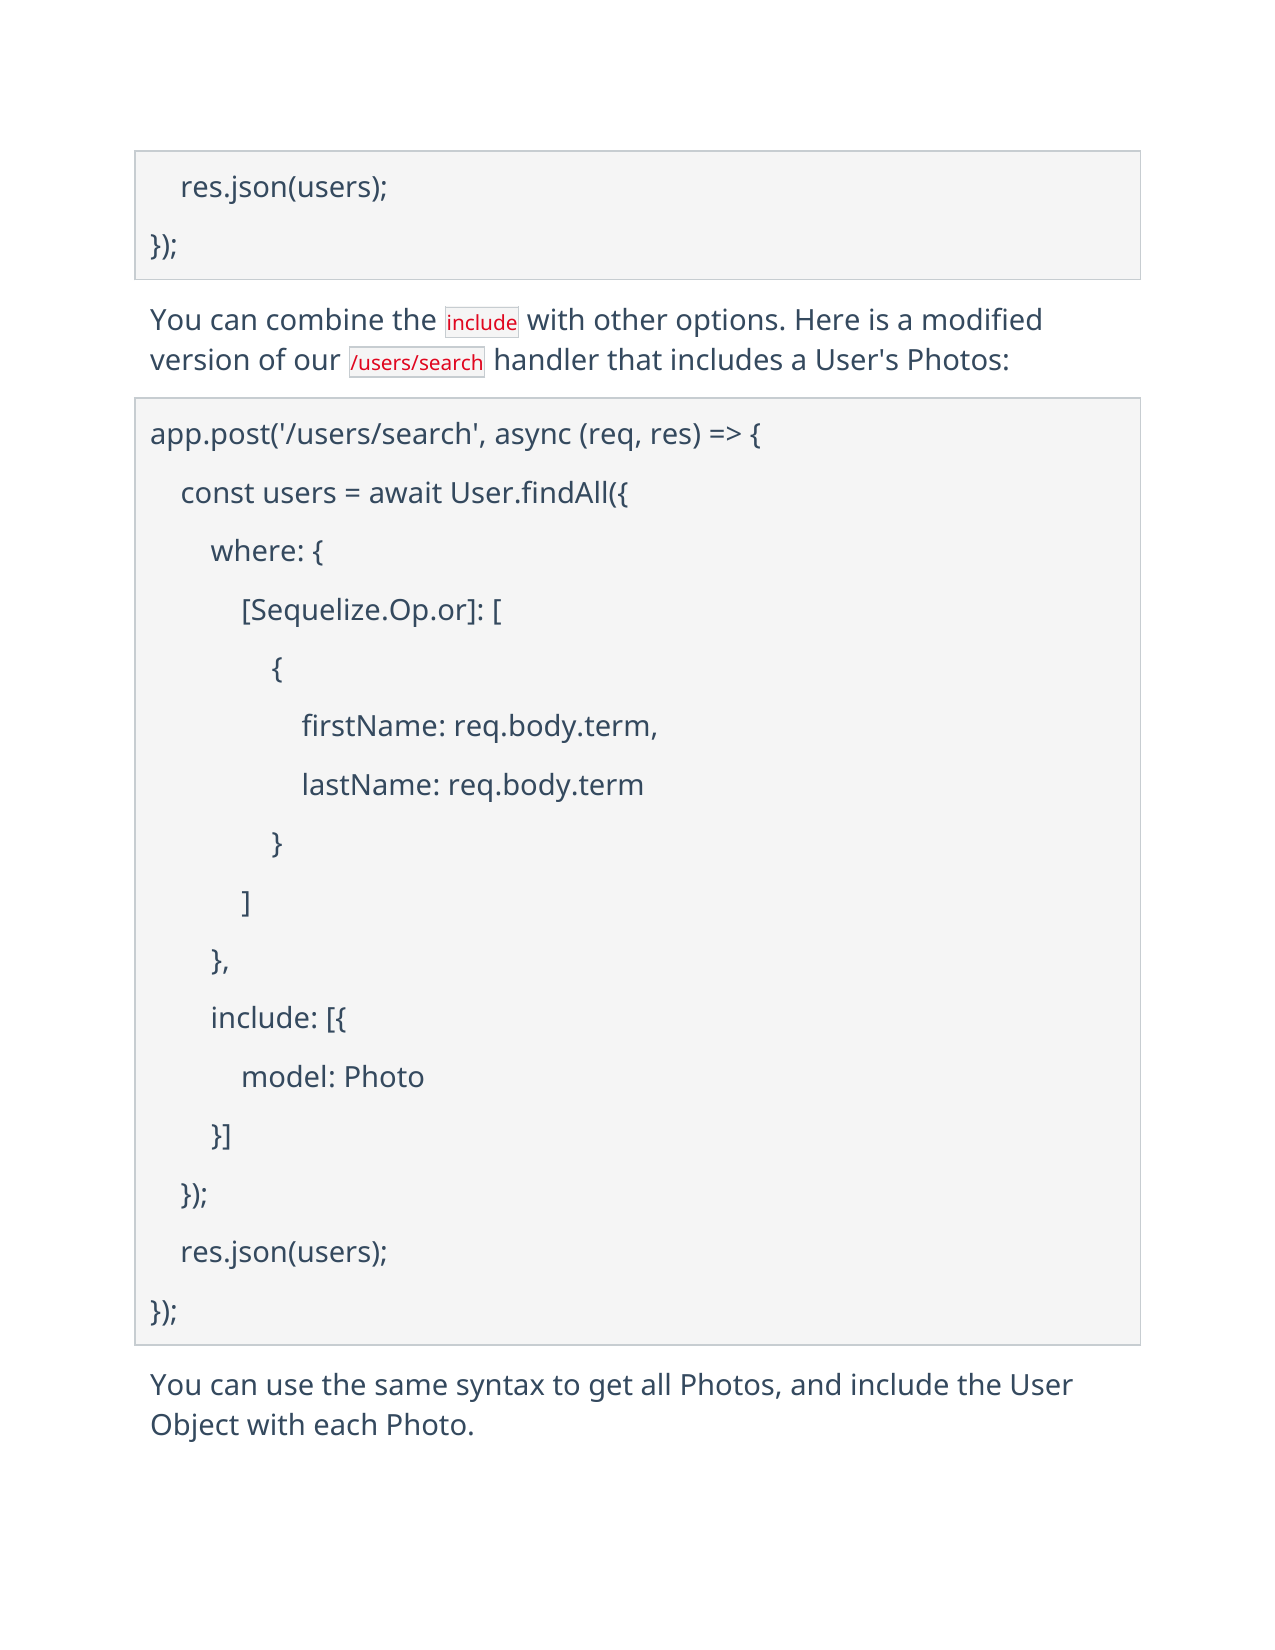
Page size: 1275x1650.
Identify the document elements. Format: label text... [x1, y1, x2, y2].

text firstName: req.body.term, [136, 689, 1140, 745]
text app.post('/users/search', async (req, res) => { [136, 399, 1140, 453]
text }] [136, 1098, 1140, 1154]
text }); [136, 1274, 1140, 1344]
text include: [{ [136, 982, 1140, 1037]
text res.json(users); [136, 152, 1140, 206]
text You can combine the include with other options. Here is a modified version of our /users/search handler that includes a User's Photos: [150, 299, 1125, 378]
text res.json(users); [136, 1215, 1140, 1271]
text }, [136, 923, 1140, 979]
text } [136, 806, 1140, 862]
text ] [136, 865, 1140, 921]
text { [136, 631, 1140, 687]
text }); [136, 1157, 1140, 1213]
text }); [136, 208, 1140, 279]
text [Sequelize.Op.or]: [ [136, 573, 1140, 628]
text const users = await User.findAll({ [136, 456, 1140, 512]
text where: { [136, 514, 1140, 570]
text lastName: req.body.term [136, 748, 1140, 804]
text You can use the same syntax to get all Photos, and include the User Object with each Photo. [150, 1364, 1125, 1444]
text model: Photo [136, 1040, 1140, 1096]
